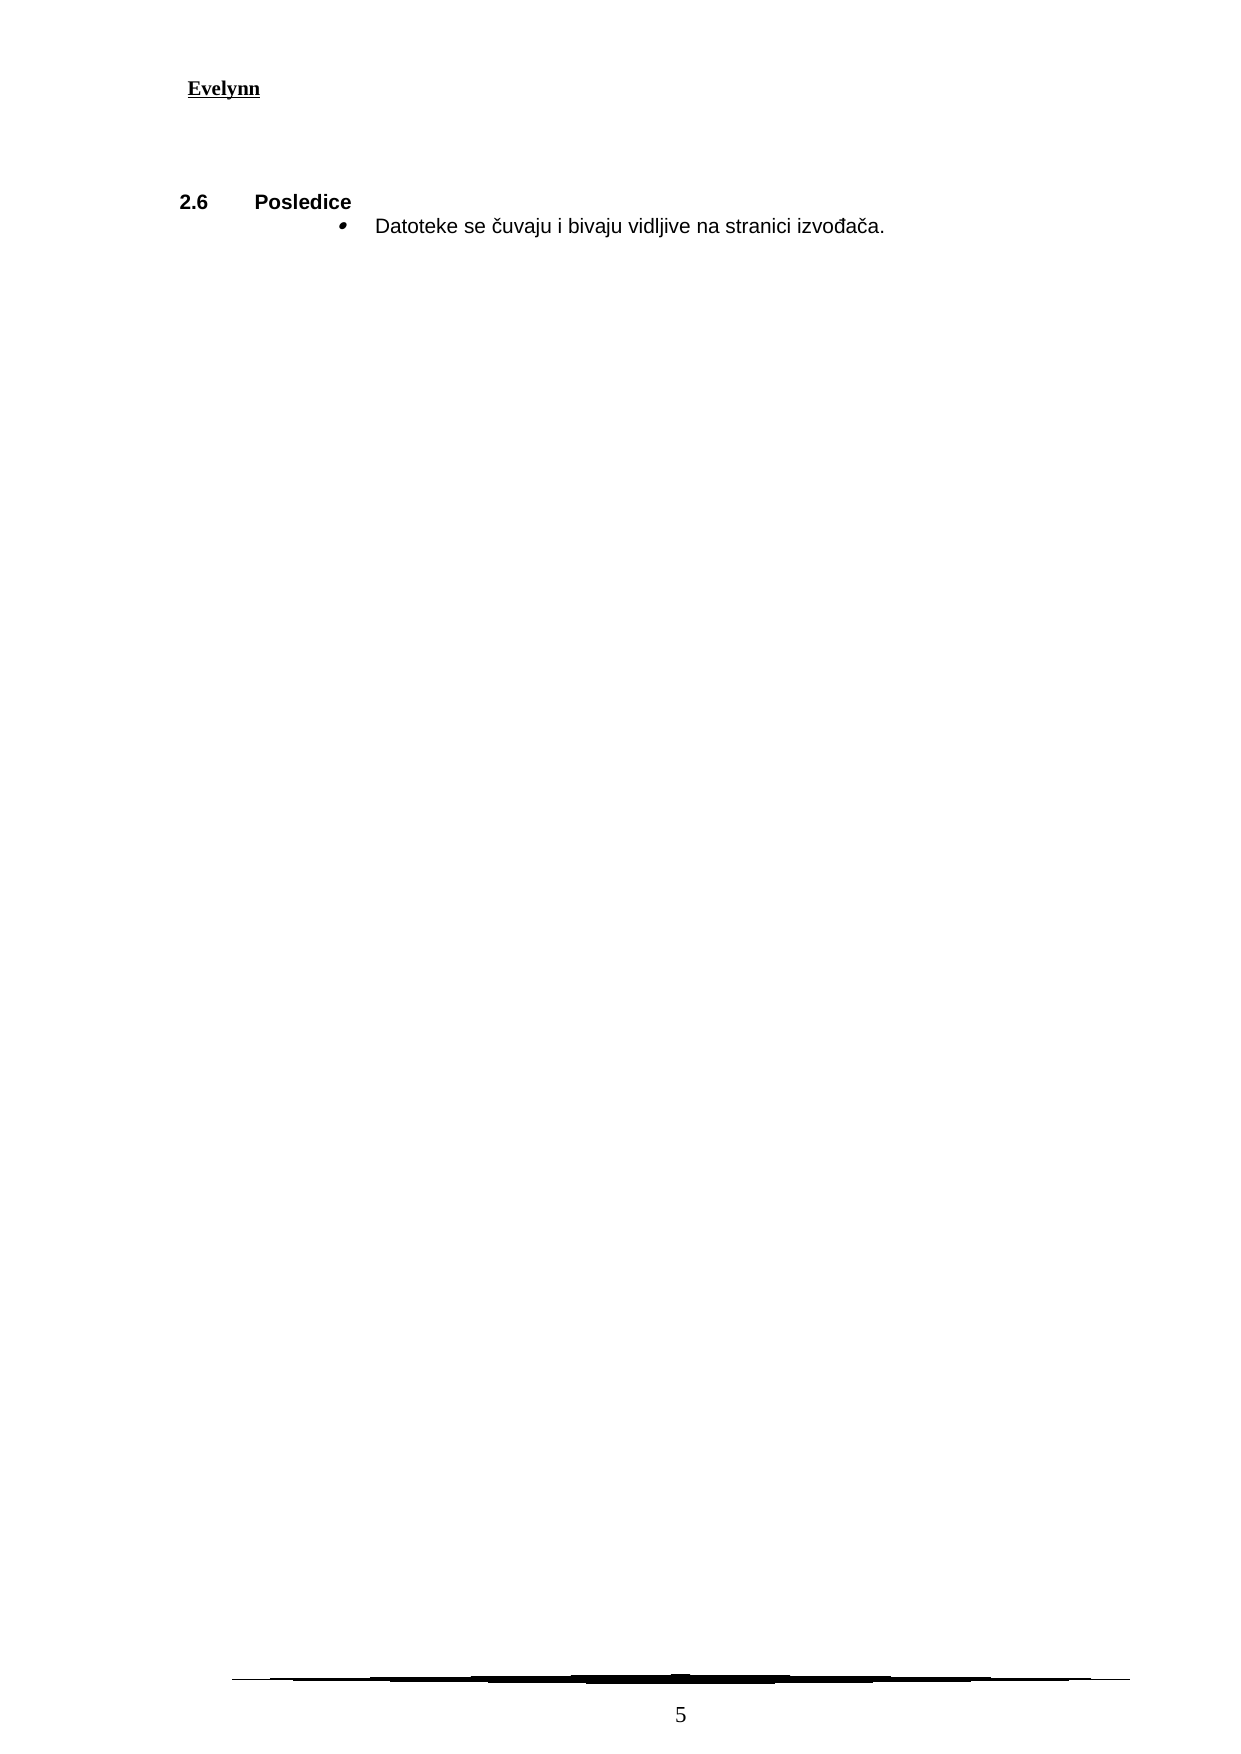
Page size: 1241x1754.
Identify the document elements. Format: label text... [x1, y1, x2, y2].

list Datoteke se čuvaju i bivaju vidljive na stranici izvođača. [337, 213, 1196, 238]
subtitle Posledice [179, 189, 1196, 213]
